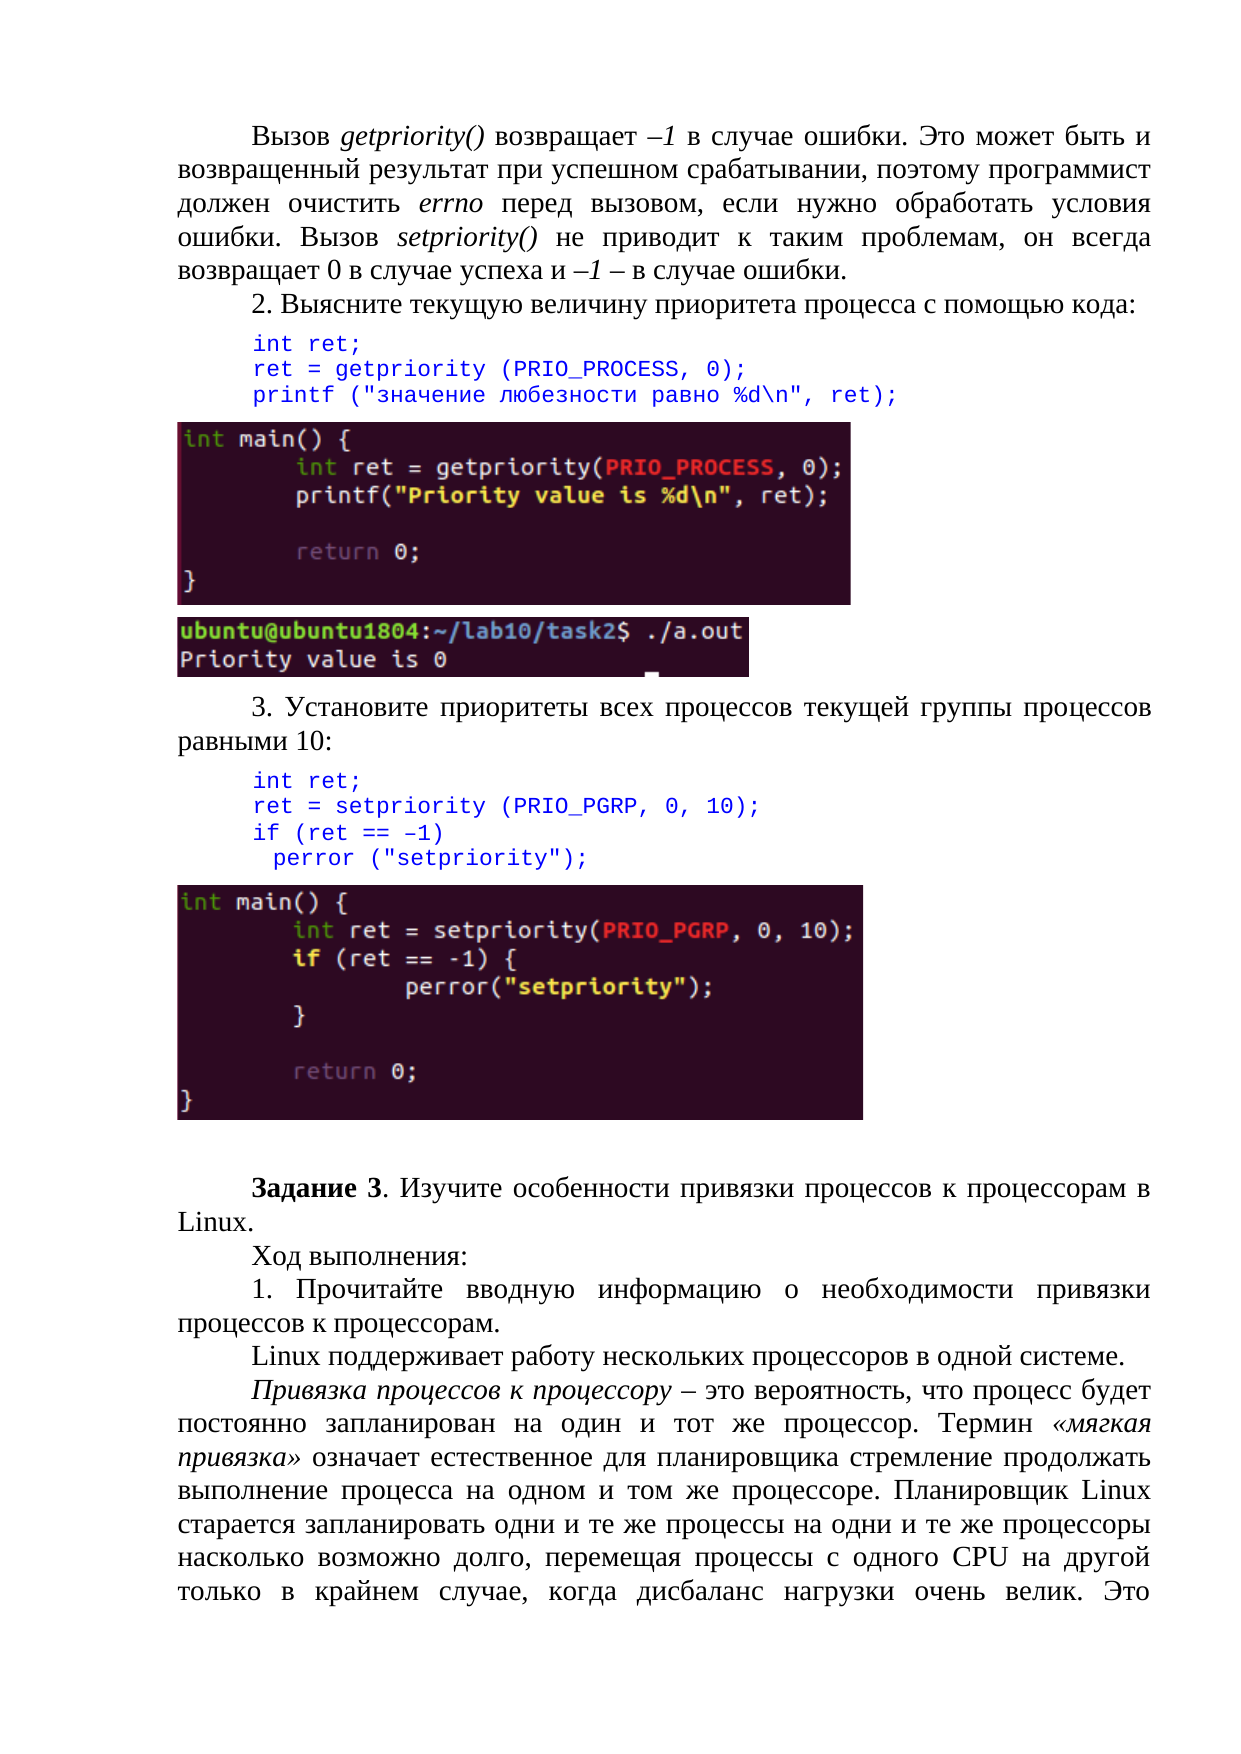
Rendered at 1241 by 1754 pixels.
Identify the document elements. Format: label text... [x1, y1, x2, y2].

picture [177, 617, 749, 677]
text 3. Установите приоритеты всех процессов текущей группы процессов равными 10: [177, 689, 1152, 756]
picture [177, 422, 851, 605]
text Задание 3. Изучите особенности привязки процессов к процессорам в Linux. [177, 1171, 1152, 1238]
text 1. Прочитайте вводную информацию о необходимости привязки процессов к процессорам. [177, 1271, 1152, 1338]
text ret = getpriority (PRIO_PROCESS, 0); [252, 358, 1152, 384]
text perror ("setpriority"); [252, 847, 1152, 873]
picture [177, 885, 864, 1120]
text Ход выполнения: [177, 1238, 1152, 1271]
text 2. Выясните текущую величину приоритета процесса с помощью кода: [177, 286, 1152, 319]
text Вызов getpriority() возвращает –1 в случае ошибки. Это может быть и возвращенный результат при успешном срабатывании, поэтому программист должен очистить errno перед вызовом, если нужно обработать условия ошибки. Вызов setpriority() не приводит к таким проблемам, он всегда возвращает 0 в случае успеха и –1 – в случае ошибки. [177, 118, 1152, 286]
text printf ("значение любезности равно %d\n", ret); [252, 384, 1152, 410]
text ret = setpriority (PRIO_PGRP, 0, 10); [252, 795, 1152, 821]
text if (ret == –1) [252, 821, 1152, 847]
text int ret; [252, 332, 1152, 358]
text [177, 1372, 1152, 1607]
text Linux поддерживает работу нескольких процессоров в одной системе. [177, 1338, 1152, 1372]
text int ret; [252, 769, 1152, 795]
